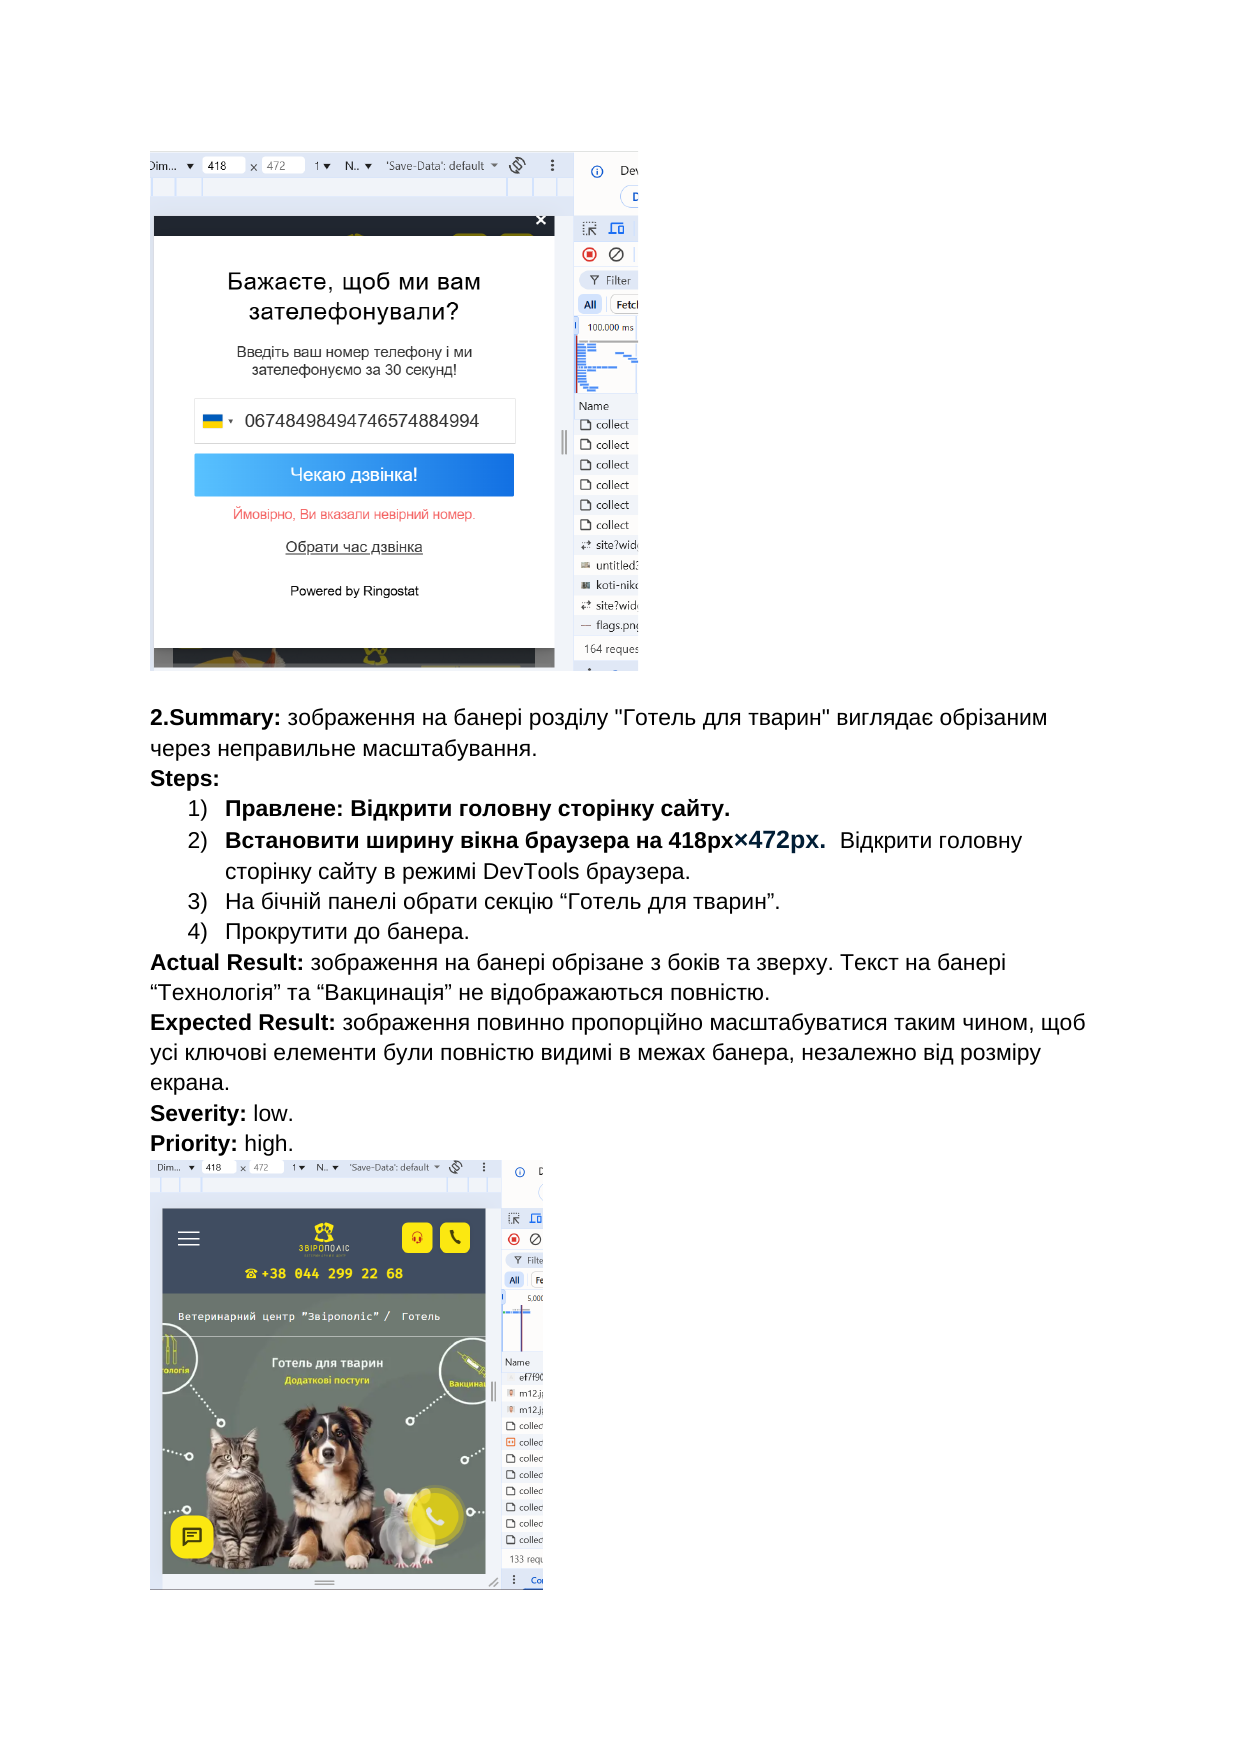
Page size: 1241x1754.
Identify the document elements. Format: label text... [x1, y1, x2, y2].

text Severity: low. [150, 1099, 1090, 1126]
picture [150, 1160, 543, 1590]
list Правлене: Відкрити головну сторінку сайту. [187, 795, 1090, 821]
text Steps: [150, 765, 1090, 791]
text Actual Result: зображення на банері обрізане з боків та зверху. Текст на банері “Технологія” та “Вакцинація” не відображаються повністю. [150, 948, 1090, 1005]
text Expected Result: зображення повинно пропорційно масштабуватися таким чином, щоб усі ключові елементи були повністю видимі в межах банера, незалежно від розміру екрана. [150, 1009, 1090, 1096]
list На бічній панелі обрати секцію “Готель для тварин”. [187, 888, 1090, 914]
list Прокрутити до банера. [187, 918, 1090, 944]
list Встановити ширину вікна браузера на 418px×472px. Відкрити головну сторінку сайту в режимі DevTools браузера. [187, 825, 1090, 884]
text 2.Summary: зображення на банері розділу "Готель для тварин" виглядає обрізаним через неправильне масштабування. [150, 704, 1090, 761]
text Priority: high. [150, 1130, 1090, 1156]
picture [150, 150, 639, 671]
